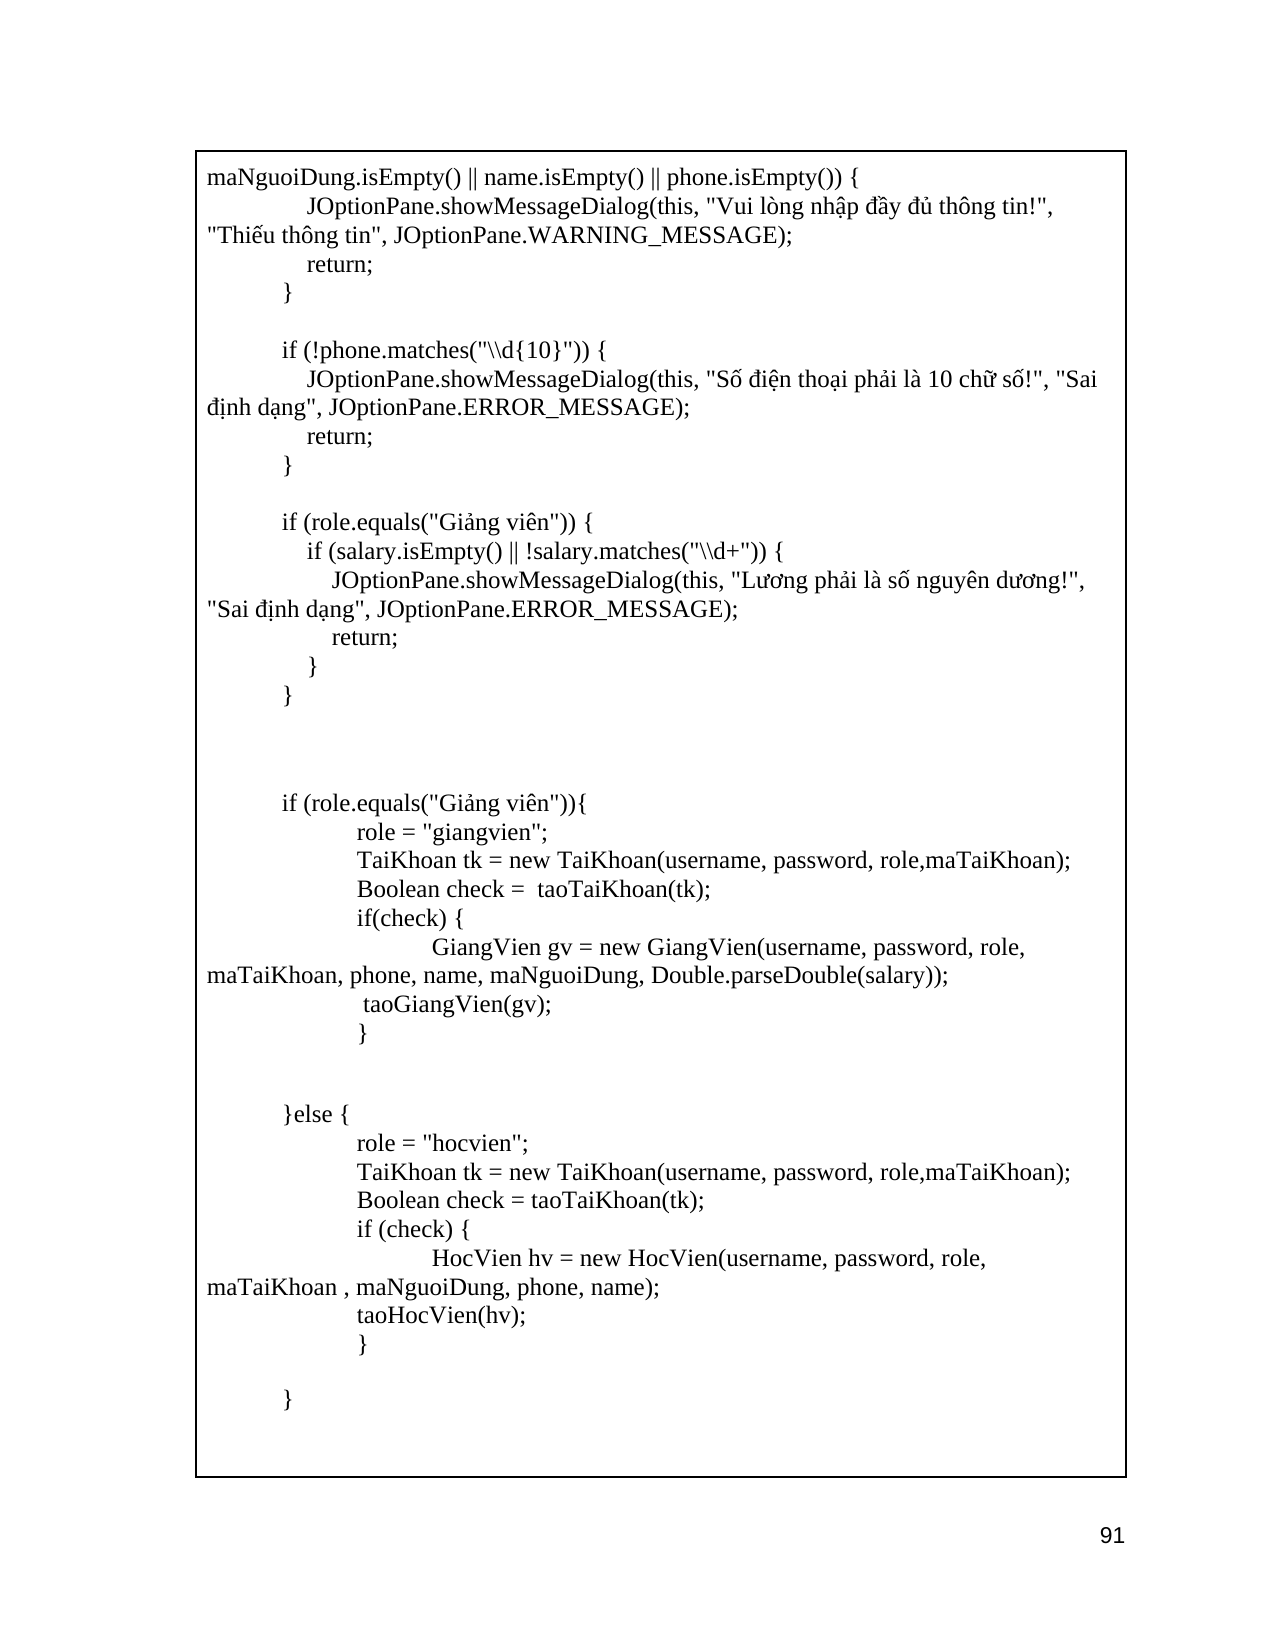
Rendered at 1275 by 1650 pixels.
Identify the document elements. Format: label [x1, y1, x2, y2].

table_header [197, 152, 1125, 1476]
